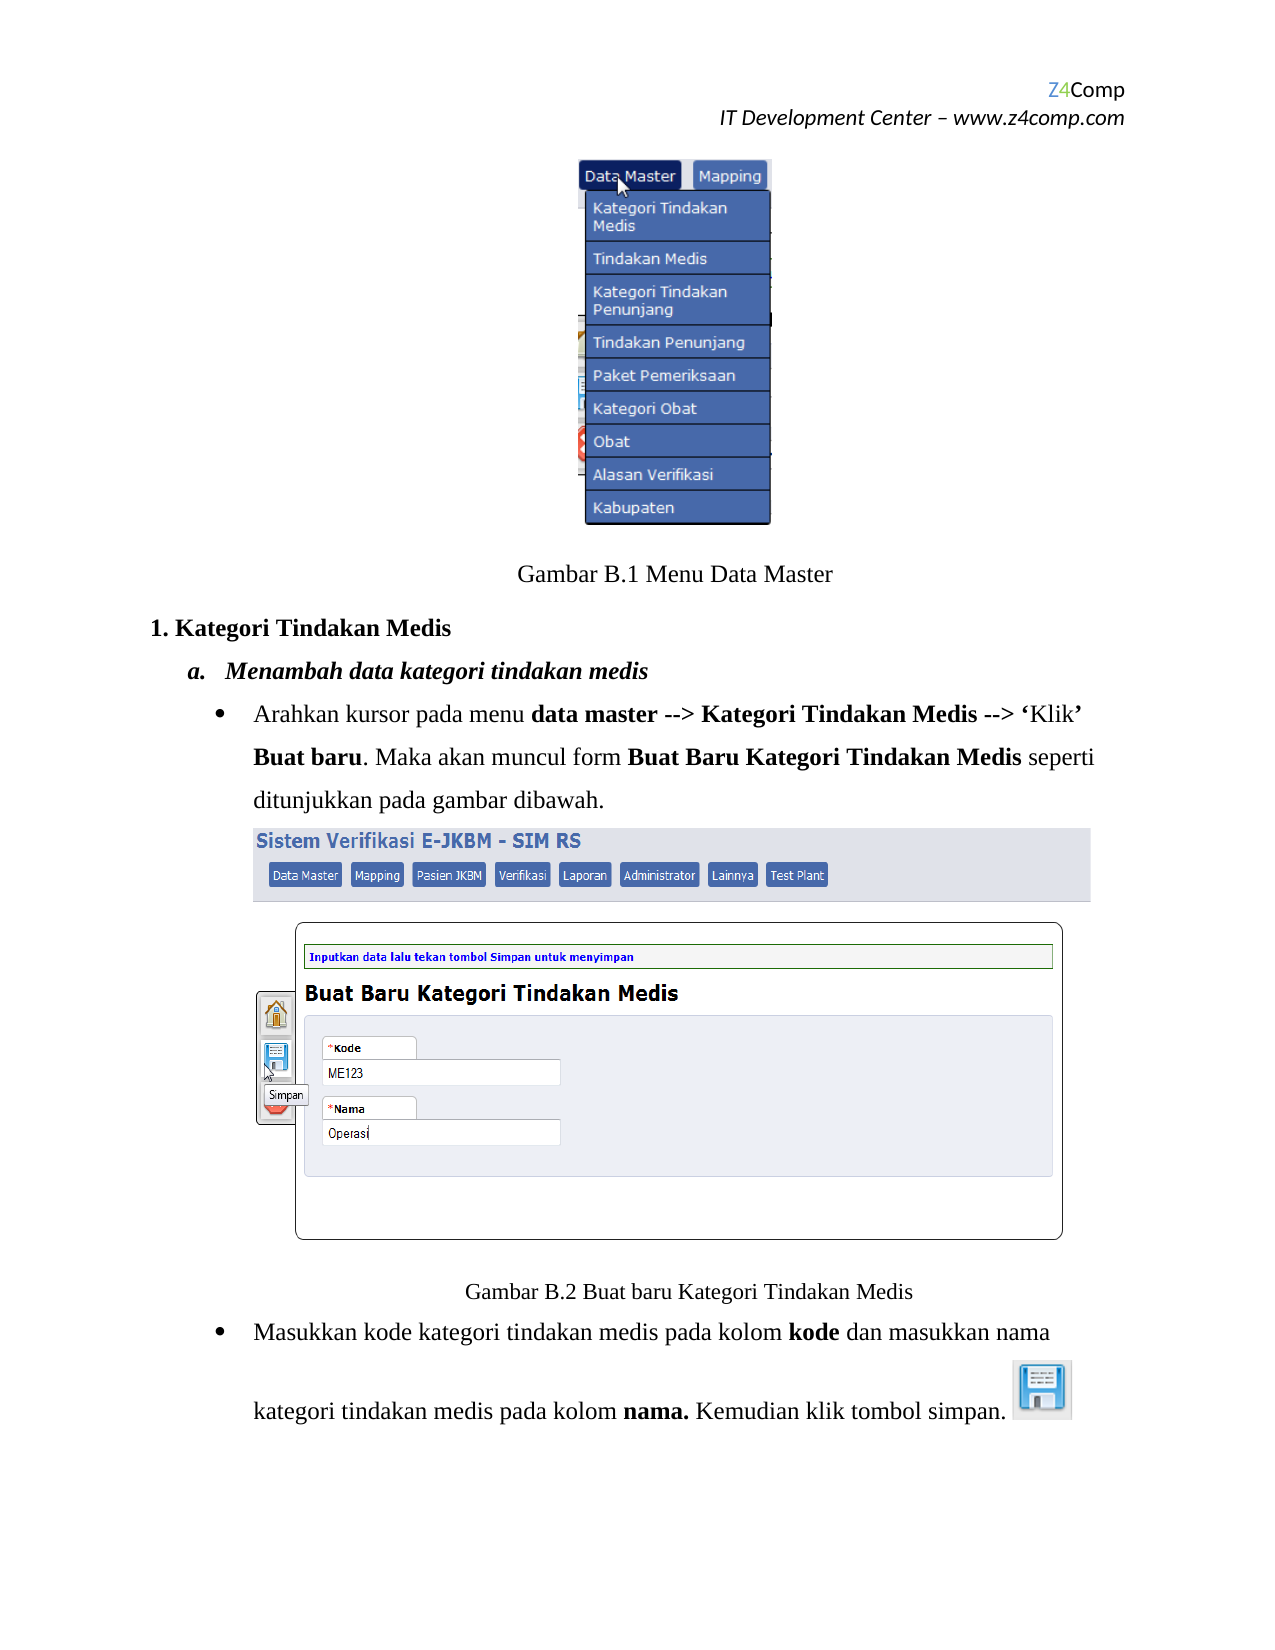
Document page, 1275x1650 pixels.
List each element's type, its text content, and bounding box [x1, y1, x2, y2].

list Arahkan kursor pada menu data master --> Kategori Tindakan Medis --> ‘Klik’ Buat baru. Maka akan muncul form Buat Baru Kategori Tindakan Medis seperti ditunjukkan pada gambar dibawah. [216, 699, 1125, 814]
subtitle Menambah data kategori tindakan medis [187, 656, 1125, 685]
picture [253, 828, 1091, 1264]
text Gambar B.1 Menu Data Master [150, 559, 1125, 588]
picture [578, 159, 772, 525]
list Gambar B.2 Buat baru Kategori Tindakan Medis [253, 1278, 1125, 1304]
picture [1012, 1360, 1073, 1420]
list Masukkan kode kategori tindakan medis pada kolom kode dan masukkan nama kategori tindakan medis pada kolom nama. Kemudian klik tombol simpan. [216, 1317, 1125, 1425]
subtitle 1. Kategori Tindakan Medis [150, 613, 1125, 642]
